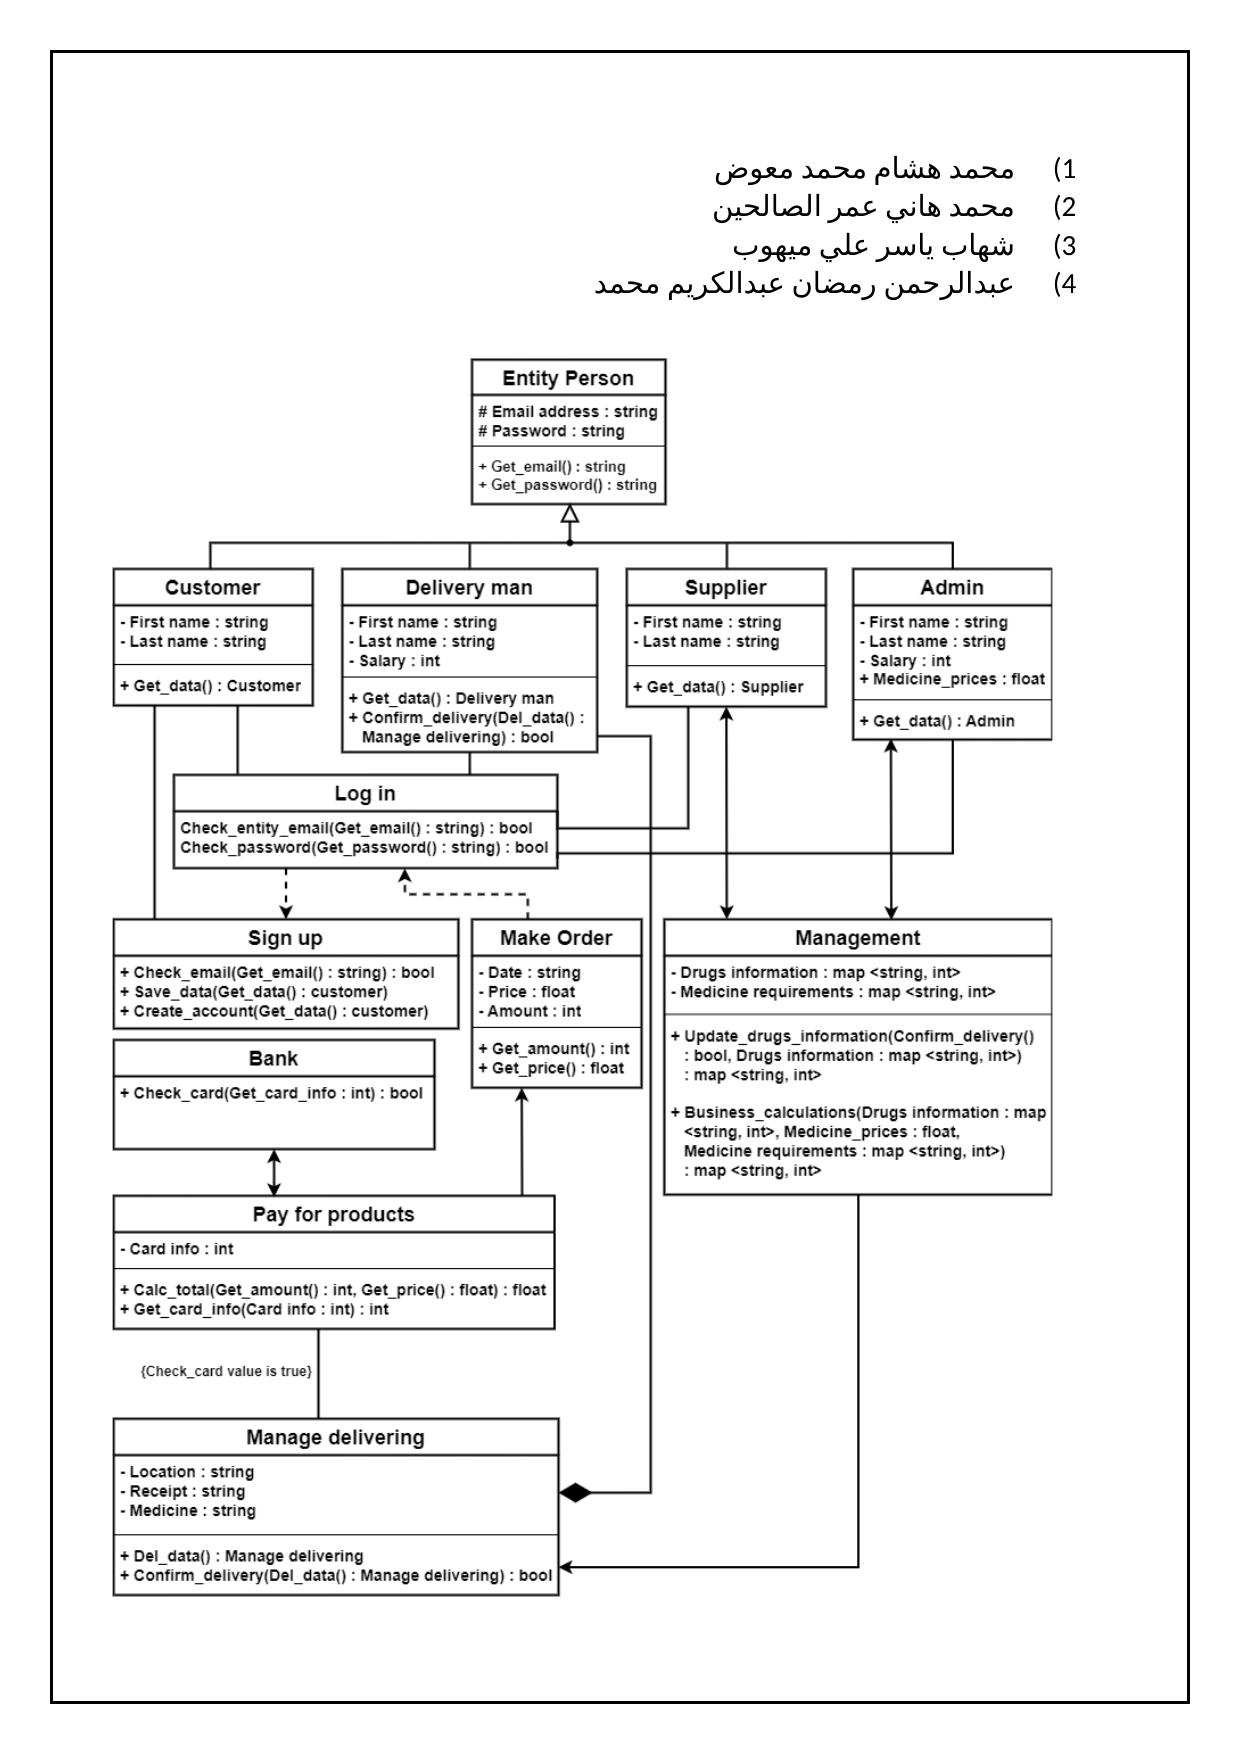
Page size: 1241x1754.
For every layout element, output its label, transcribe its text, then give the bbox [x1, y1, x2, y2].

list محمد هاني عمر الصالحين [150, 188, 1053, 224]
list محمد هشام محمد معوض [150, 150, 1053, 186]
list شهاب ياسر علي ميهوب [150, 227, 1053, 262]
list عبدالرحمن رمضان عبدالكريم محمد [150, 265, 1053, 301]
picture [112, 358, 1053, 1598]
